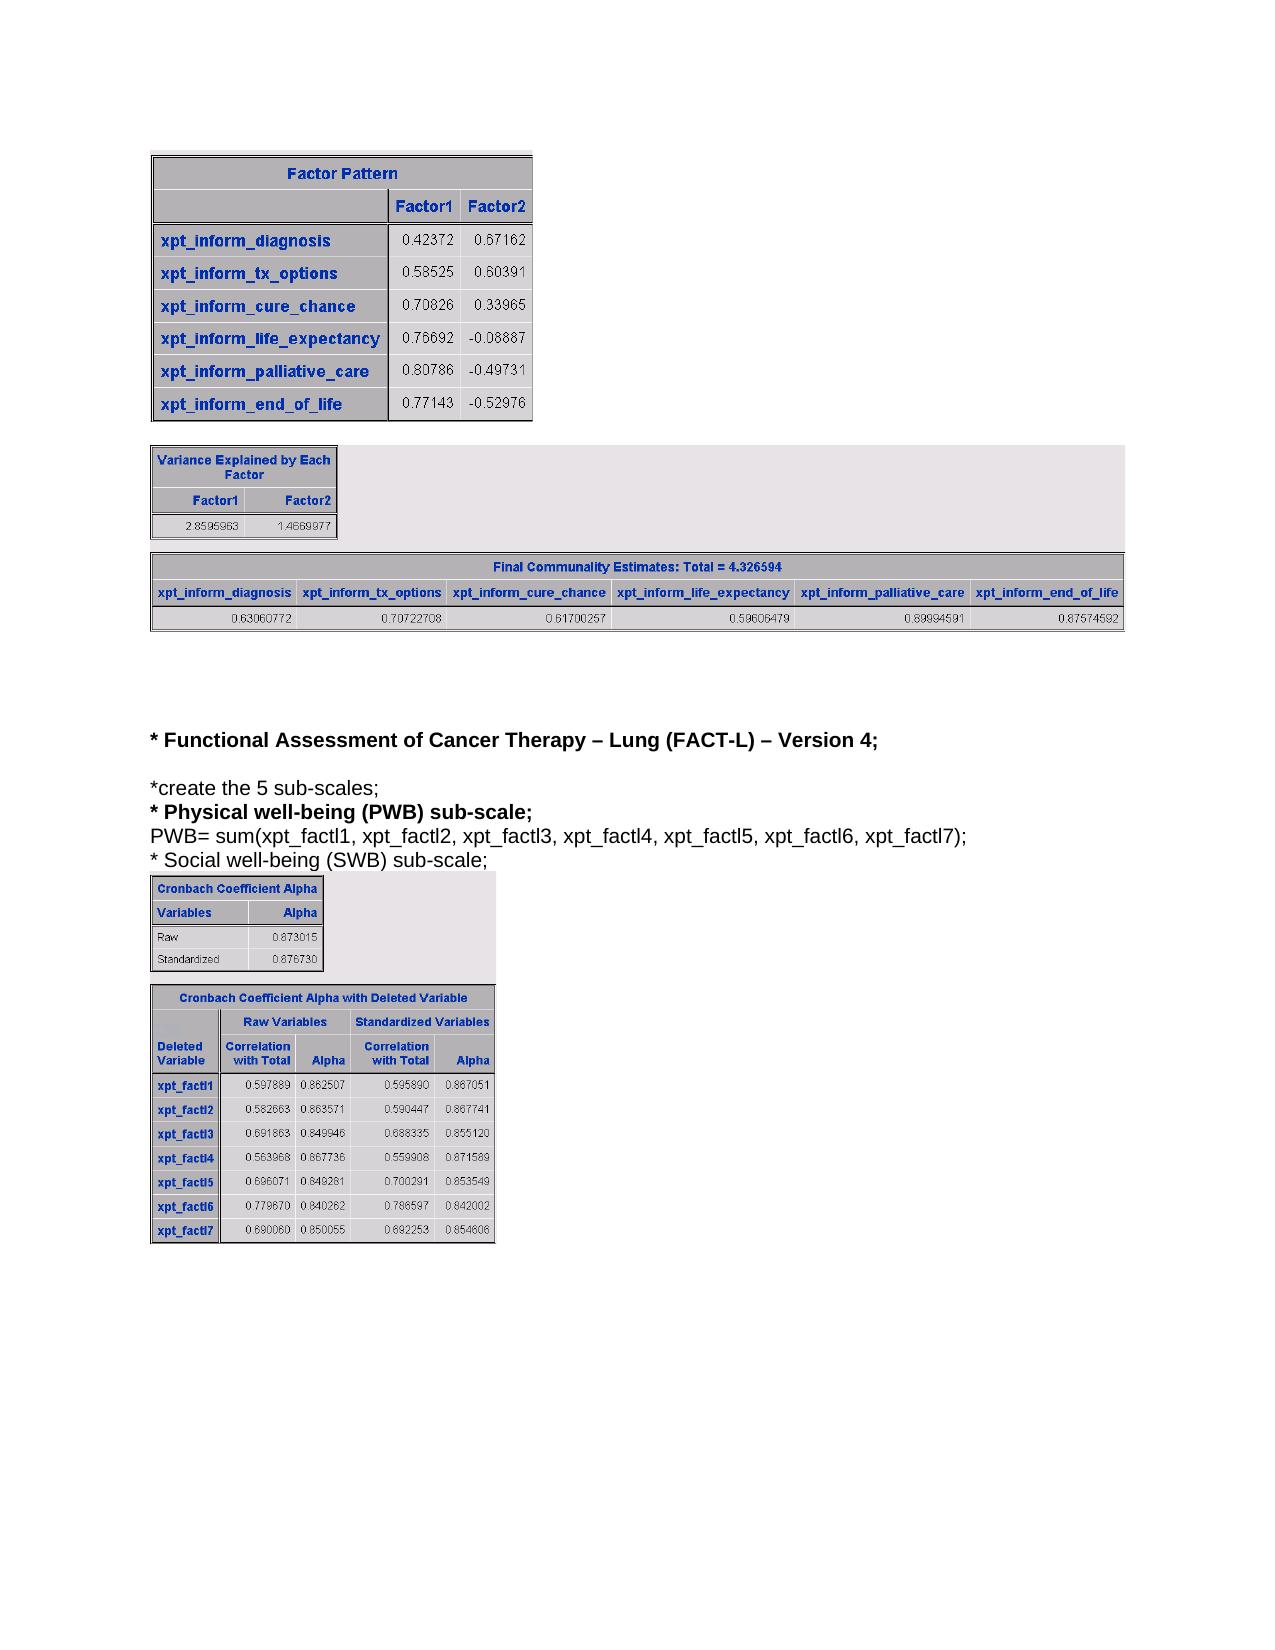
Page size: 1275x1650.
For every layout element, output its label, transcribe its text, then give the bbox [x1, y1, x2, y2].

picture [150, 150, 533, 422]
picture [150, 871, 497, 1244]
picture [150, 445, 1125, 632]
text * Physical well-being (PWB) sub-scale; [150, 800, 1125, 824]
text PWB= sum(xpt_factl1, xpt_factl2, xpt_factl3, xpt_factl4, xpt_factl5, xpt_factl6, xpt_factl7); [150, 824, 1125, 848]
text * Functional Assessment of Cancer Therapy – Lung (FACT-L) – Version 4; [150, 728, 1125, 752]
text *create the 5 sub-scales; [150, 776, 1125, 800]
text * Social well-being (SWB) sub-scale; [150, 848, 1125, 872]
